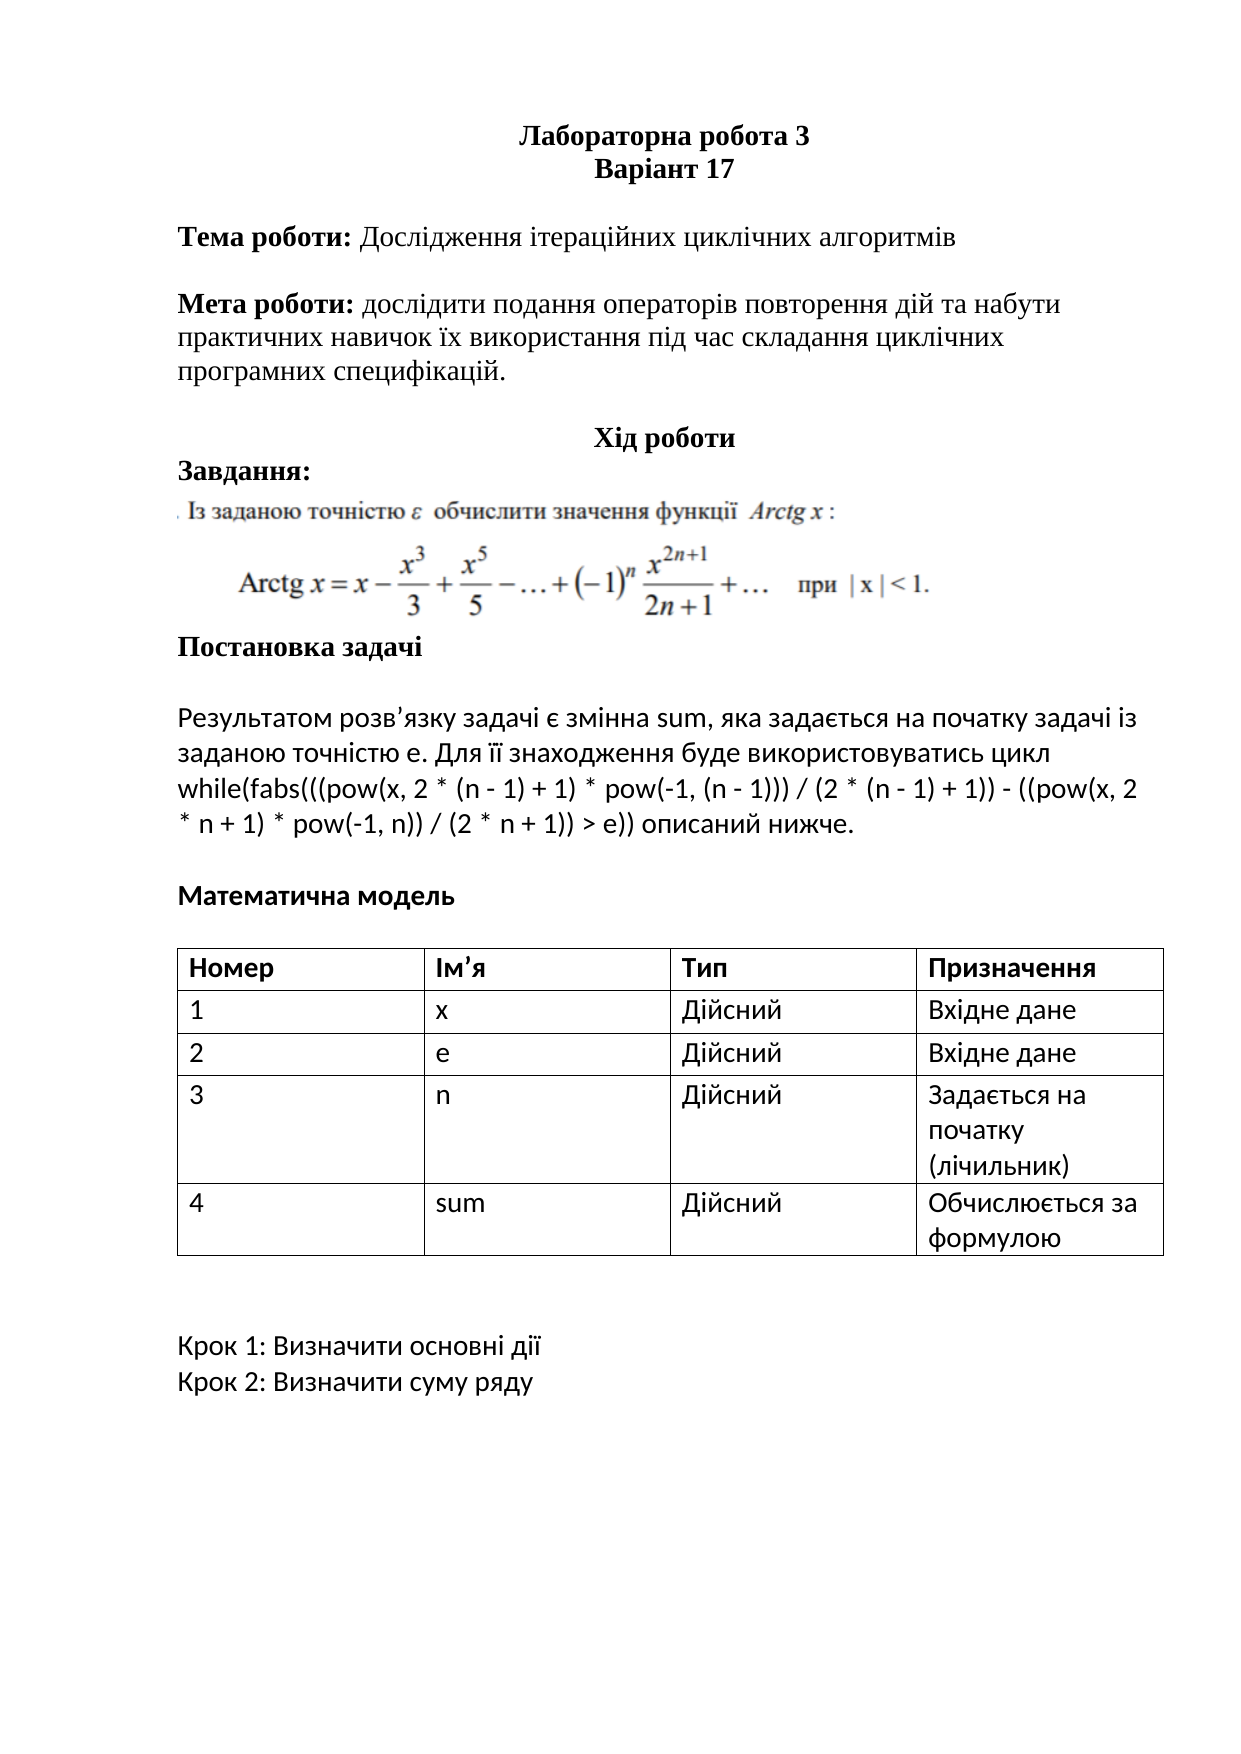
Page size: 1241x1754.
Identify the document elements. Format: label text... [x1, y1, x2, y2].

text Крок 2: Визначити суму ряду [177, 1363, 1152, 1398]
table_header Ім’я [425, 949, 670, 990]
table_cell Дійсний [671, 991, 916, 1033]
table_cell e [425, 1034, 670, 1075]
text Крок 1: Визначити основні дії [177, 1327, 1152, 1363]
picture [177, 487, 978, 630]
table_cell Дійсний [671, 1184, 916, 1255]
table_cell n [425, 1076, 670, 1183]
text Варіант 17 [177, 152, 1152, 185]
text Тема роботи: Дослідження ітераційних циклічних алгоритмів [177, 219, 1152, 252]
text Математична модель [177, 877, 1152, 912]
table_cell 1 [178, 991, 424, 1033]
text Хід роботи [177, 420, 1152, 453]
table_cell x [425, 991, 670, 1033]
table_header Призначення [917, 949, 1163, 990]
table_cell 3 [178, 1076, 424, 1183]
table_cell 2 [178, 1034, 424, 1075]
table_header Тип [671, 949, 916, 990]
table_cell sum [425, 1184, 670, 1255]
table_cell Обчислюється за формулою [917, 1184, 1163, 1255]
text Постановка задачі [177, 629, 1152, 663]
table_cell Дійсний [671, 1076, 916, 1183]
table_cell Вхідне дане [917, 1034, 1163, 1075]
text Лабораторна робота 3 [177, 118, 1152, 152]
text Мета роботи: дослідити подання операторів повторення дій та набути практичних навичок їх використання під час складання циклічних програмних специфікацій. [177, 286, 1152, 386]
table_cell Дійсний [671, 1034, 916, 1075]
table_cell Задається на початку (лічильник) [917, 1076, 1163, 1183]
table_cell Вхідне дане [917, 991, 1163, 1033]
table_cell 4 [178, 1184, 424, 1255]
text Завдання: [177, 453, 1152, 487]
text Результатом розв’язку задачі є змінна sum, яка задається на початку задачі із заданою точністю e. Для її знаходження буде використовуватись цикл while(fabs(((pow(x, 2 * (n - 1) + 1) * pow(-1, (n - 1))) / (2 * (n - 1) + 1)) - ((pow(x, 2 * n + 1) * pow(-1, n)) / (2 * n + 1)) > e)) описаний нижче. [177, 699, 1152, 841]
table_header Номер [178, 949, 424, 990]
